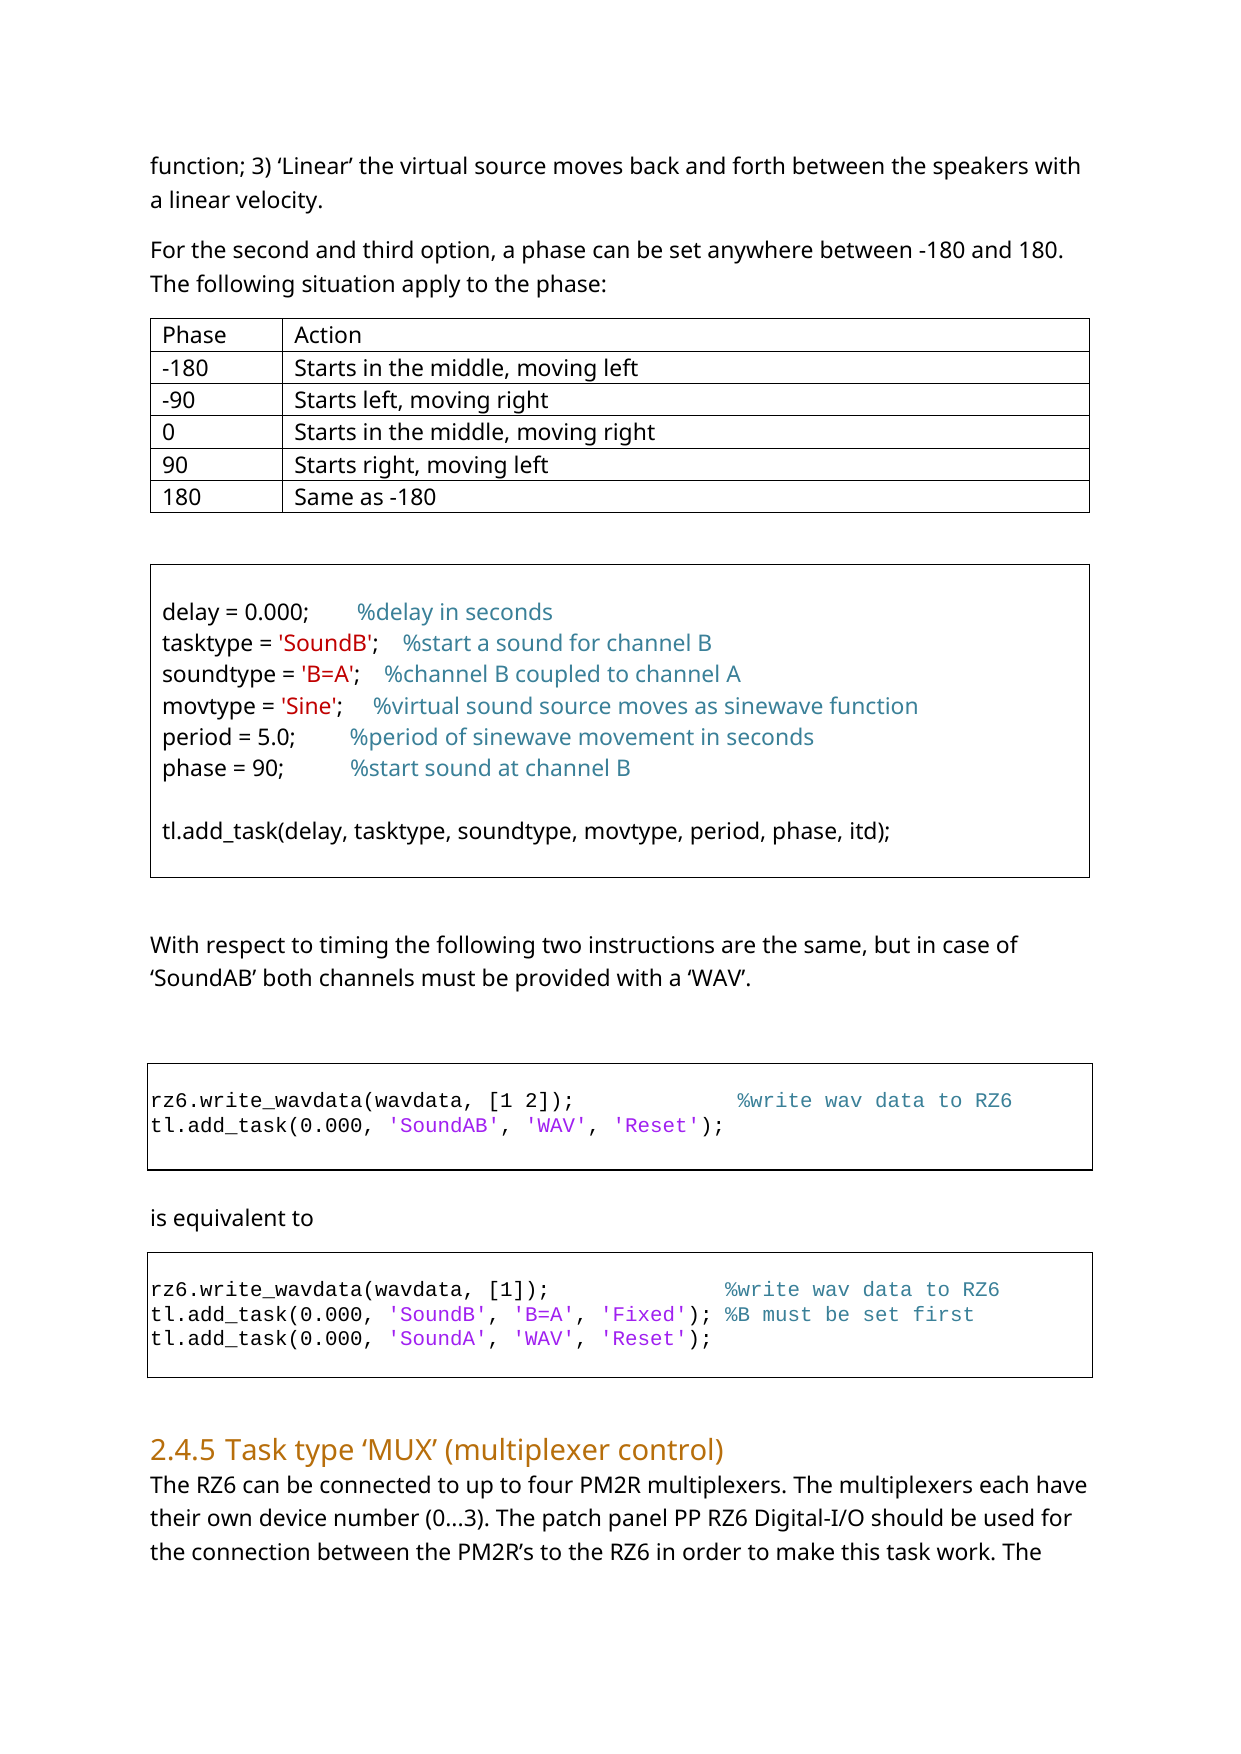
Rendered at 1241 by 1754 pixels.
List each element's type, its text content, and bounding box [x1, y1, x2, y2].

text With respect to timing the following two instructions are the same, but in case of ‘SoundAB’ both channels must be provided with a ‘WAV’. [150, 928, 1090, 993]
text tl.add_task(0.000, 'SoundB', 'B=A', 'Fixed'); %B must be set first [148, 1301, 1092, 1328]
text rz6.write_wavdata(wavdata, [1]); %write wav data to RZ6 [150, 1279, 1090, 1301]
text tl.add_task(0.000, 'SoundA', 'WAV', 'Reset'); [150, 1328, 1090, 1352]
table_cell Starts in the middle, moving left [283, 352, 1089, 383]
table_cell 90 [151, 449, 282, 480]
subtitle Task type ‘MUX’ (multiplexer control) [150, 1429, 1090, 1469]
table_cell Starts left, moving right [283, 384, 1089, 415]
table_header delay = 0.000; %delay in seconds tasktype = 'SoundB'; %start a sound for channel B soundtype = 'B=A'; %channel B coupled to channel A movtype = 'Sine'; %virtual sound source moves as sinewave function period = 5.0; %period of sinewave movement in seconds phase = 90; %start sound at channel B tl.add_task(delay, tasktype, soundtype, movtype, period, phase, itd); [151, 565, 1089, 877]
text is equivalent to [150, 1202, 1090, 1233]
text For the second and third option, a phase can be set anywhere between -180 and 180. The following situation apply to the phase: [150, 234, 1090, 299]
text rz6.write_wavdata(wavdata, [1 2]); %write wav data to RZ6 [150, 1090, 1090, 1112]
table_header Phase [151, 319, 282, 351]
text tl.add_task(0.000, 'SoundAB', 'WAV', 'Reset'); [148, 1112, 1092, 1139]
table_cell 180 [151, 481, 282, 512]
table_cell Starts in the middle, moving right [283, 416, 1089, 447]
table_cell -180 [151, 352, 282, 383]
table_header Action [283, 319, 1089, 351]
table_cell -90 [151, 384, 282, 415]
table_cell Same as -180 [283, 481, 1089, 512]
table_cell 0 [151, 416, 282, 447]
table_cell Starts right, moving left [283, 449, 1089, 480]
